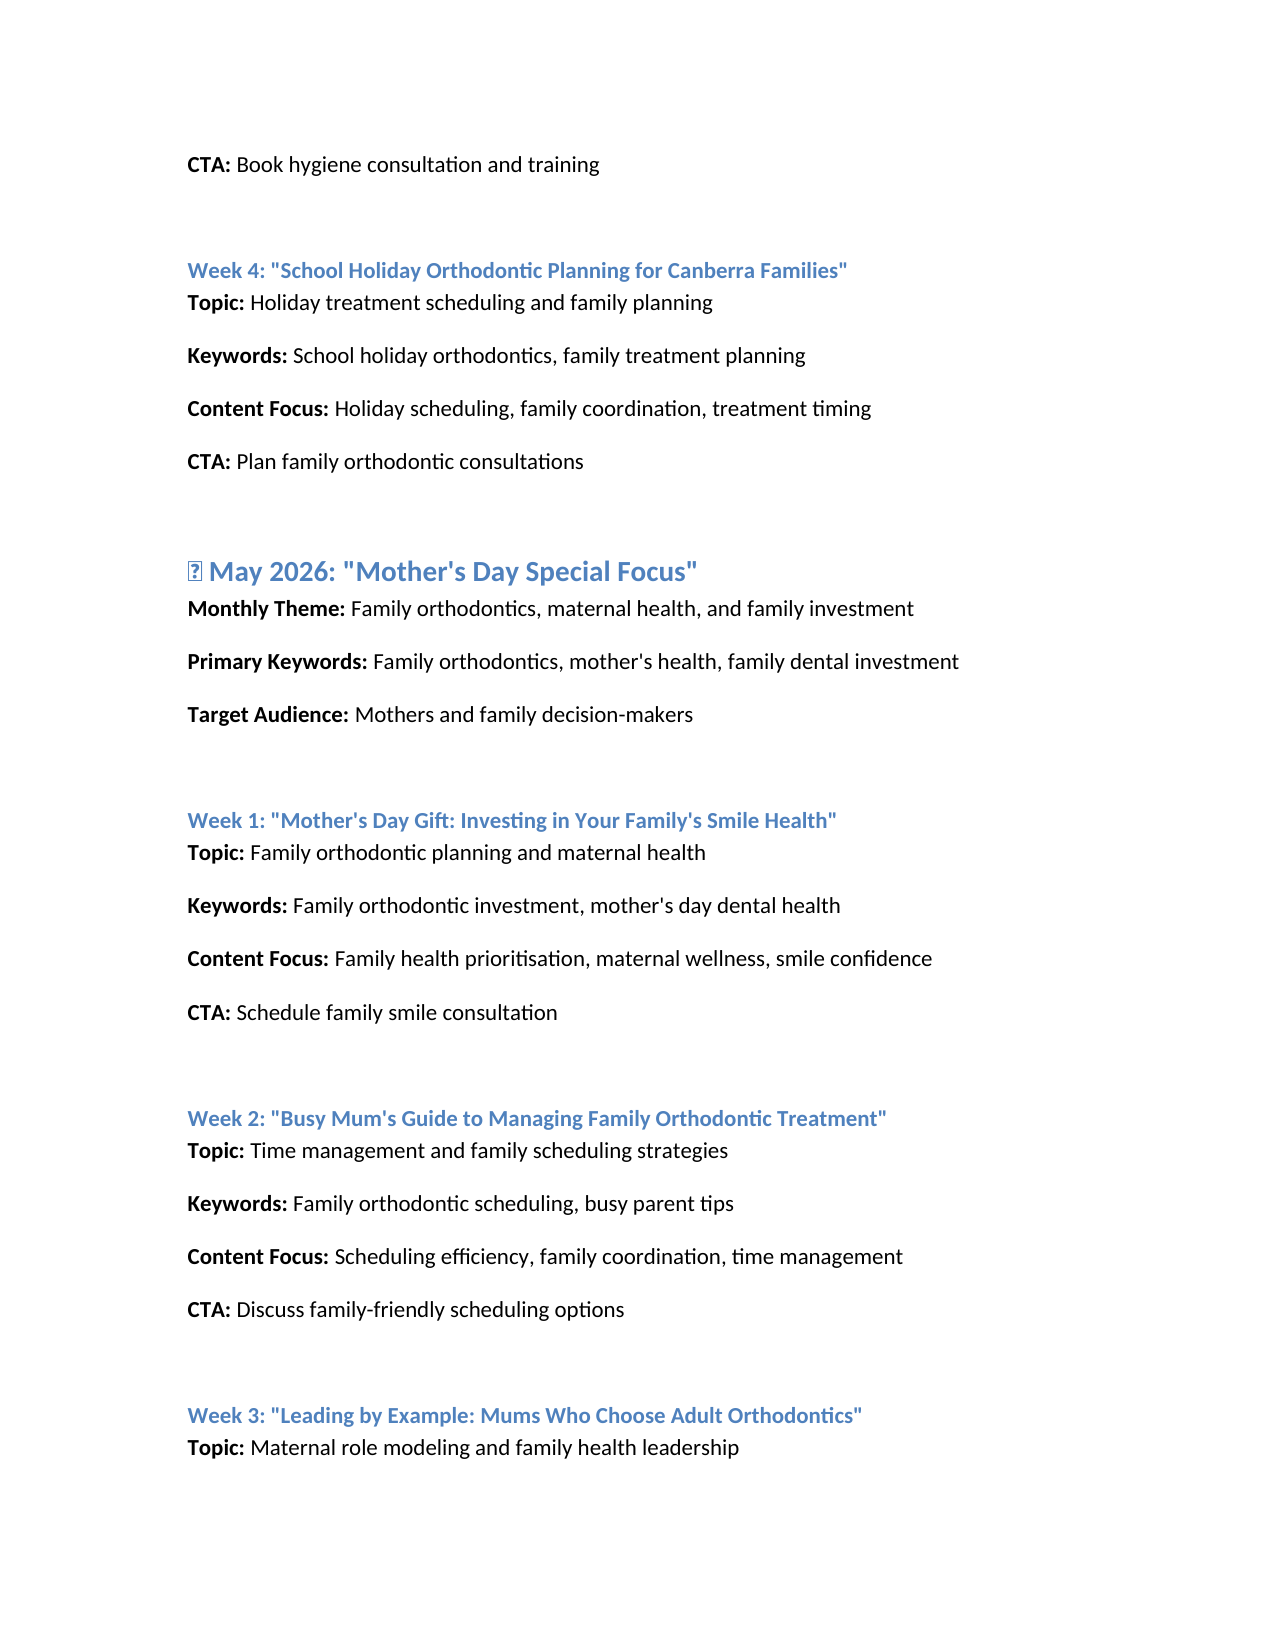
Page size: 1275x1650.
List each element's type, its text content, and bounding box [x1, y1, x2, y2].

text Keywords: School holiday orthodontics, family treatment planning [187, 341, 1087, 369]
subtitle Week 2: "Busy Mum's Guide to Managing Family Orthodontic Treatment" [187, 1104, 1087, 1132]
text Content Focus: Scheduling efficiency, family coordination, time management [187, 1242, 1087, 1270]
subtitle 🌻 May 2026: "Mother's Day Special Focus" [187, 553, 1087, 589]
text Target Audience: Mothers and family decision-makers [187, 700, 1087, 728]
text Content Focus: Holiday scheduling, family coordination, treatment timing [187, 394, 1087, 422]
text Content Focus: Family health prioritisation, maternal wellness, smile confidence [187, 944, 1087, 973]
subtitle Week 1: "Mother's Day Gift: Investing in Your Family's Smile Health" [187, 806, 1087, 834]
text CTA: Discuss family-friendly scheduling options [187, 1295, 1087, 1323]
text Monthly Theme: Family orthodontics, maternal health, and family investment [187, 594, 1087, 622]
text Topic: Time management and family scheduling strategies [187, 1136, 1087, 1164]
text Keywords: Family orthodontic investment, mother's day dental health [187, 892, 1087, 919]
subtitle Week 3: "Leading by Example: Mums Who Choose Adult Orthodontics" [187, 1401, 1087, 1429]
text Topic: Holiday treatment scheduling and family planning [187, 288, 1087, 316]
text CTA: Schedule family smile consultation [187, 998, 1087, 1026]
text Primary Keywords: Family orthodontics, mother's health, family dental investment [187, 647, 1087, 675]
text Topic: Family orthodontic planning and maternal health [187, 838, 1087, 867]
text Keywords: Family orthodontic scheduling, busy parent tips [187, 1189, 1087, 1217]
subtitle Week 4: "School Holiday Orthodontic Planning for Canberra Families" [187, 256, 1087, 284]
text CTA: Book hygiene consultation and training [187, 150, 1087, 178]
text Topic: Maternal role modeling and family health leadership [187, 1433, 1087, 1461]
text CTA: Plan family orthodontic consultations [187, 447, 1087, 475]
